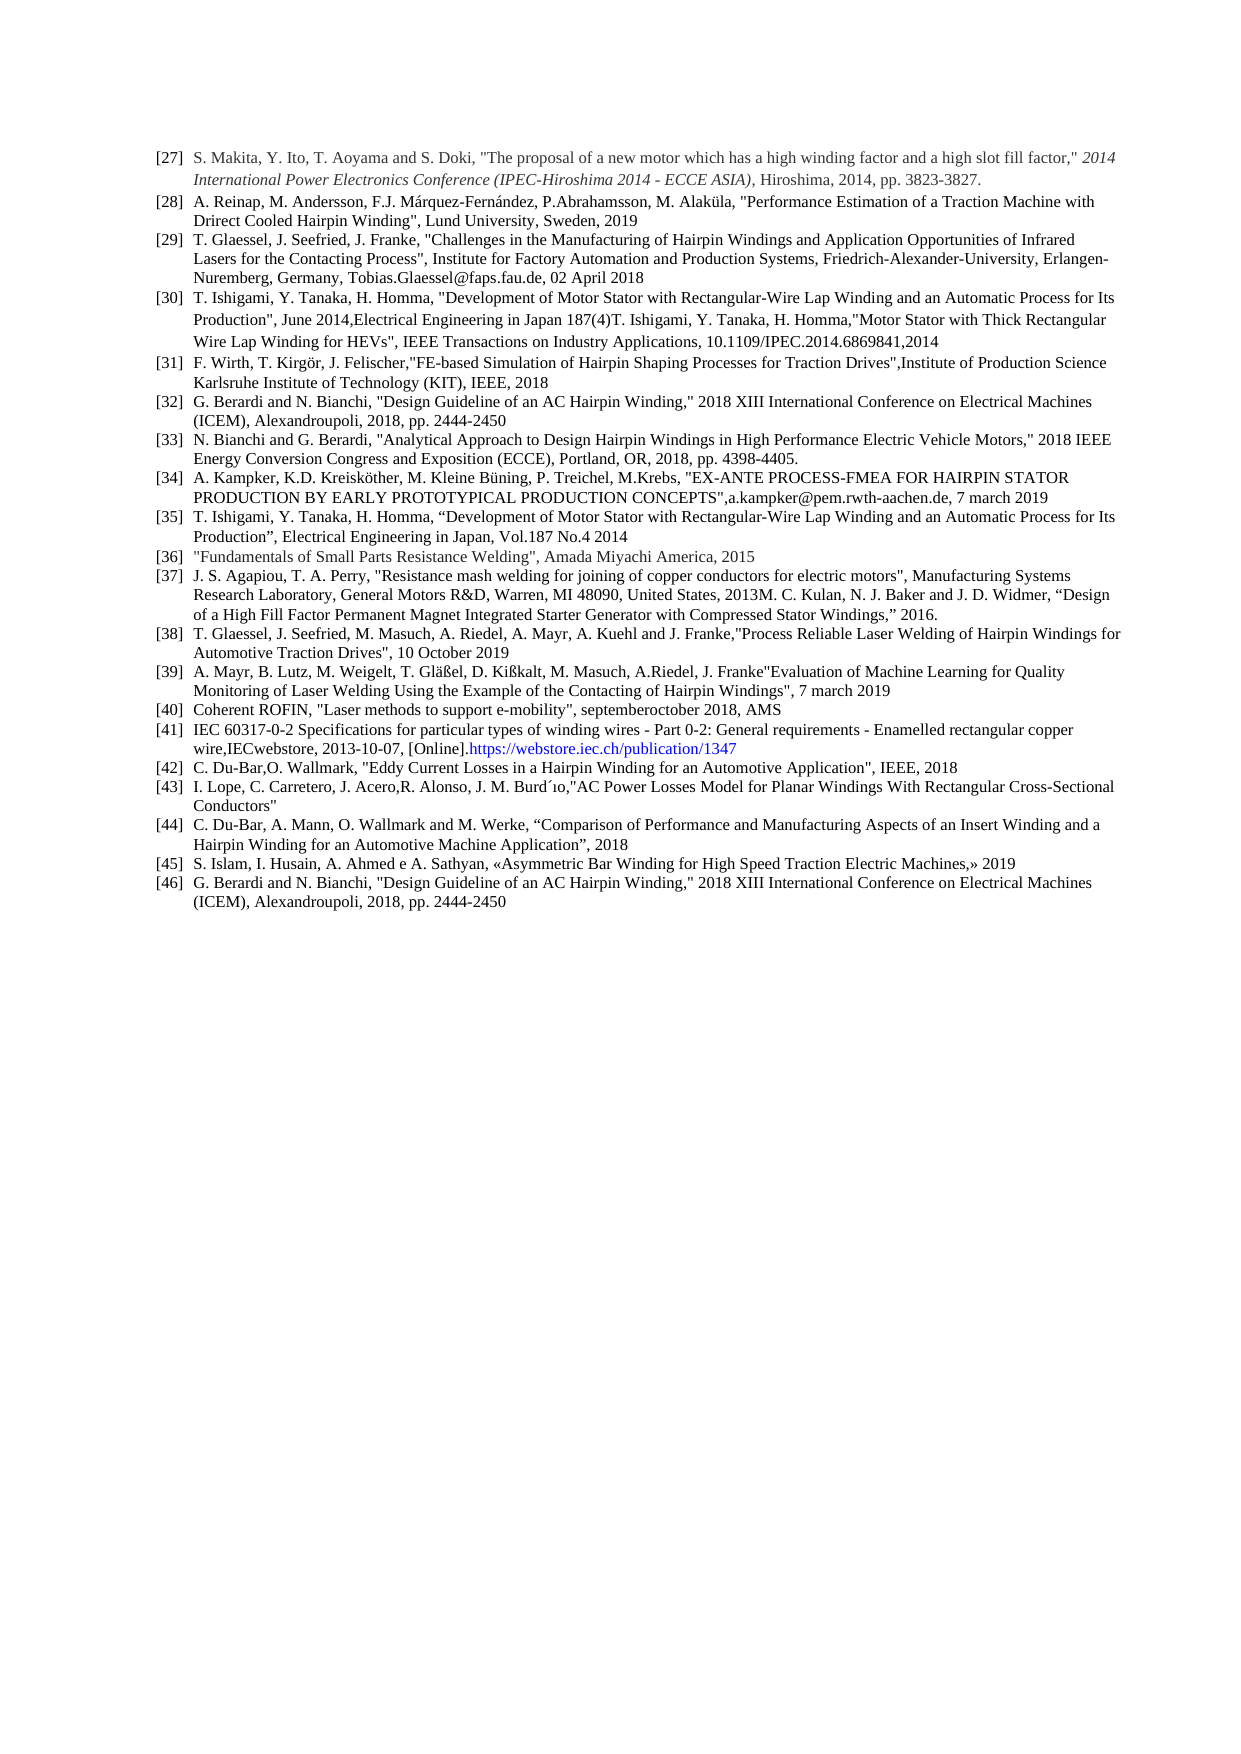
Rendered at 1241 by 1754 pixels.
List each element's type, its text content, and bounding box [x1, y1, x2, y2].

list S. Makita, Y. Ito, T. Aoyama and S. Doki, "The proposal of a new motor which has a high winding factor and a high slot fill factor," 2014 International Power Electronics Conference (IPEC-Hiroshima 2014 - ECCE ASIA), Hiroshima, 2014, pp. 3823-3827. [156, 148, 1122, 189]
list G. Berardi and N. Bianchi, "Design Guideline of an AC Hairpin Winding," 2018 XIII International Conference on Electrical Machines (ICEM), Alexandroupoli, 2018, pp. 2444-2450 [156, 873, 1122, 911]
list T. Glaessel, J. Seefried, J. Franke, "Challenges in the Manufacturing of Hairpin Windings and Application Opportunities of Infrared Lasers for the Contacting Process", Institute for Factory Automation and Production Systems, Friedrich-Alexander-University, Erlangen-Nuremberg, Germany, Tobias.Glaessel@faps.fau.de, 02 April 2018 [156, 230, 1122, 287]
list IEC 60317-0-2 Specifications for particular types of winding wires - Part 0-2: General requirements - Enamelled rectangular copper wire,IECwebstore, 2013-10-07, [Online].https://webstore.iec.ch/publication/1347 [156, 719, 1122, 758]
list Coherent ROFIN, "Laser methods to support e-mobility", septemberoctober 2018, AMS [156, 700, 1122, 719]
list C. Du-Bar, A. Mann, O. Wallmark and M. Werke, “Comparison of Performance and Manufacturing Aspects of an Insert Winding and a Hairpin Winding for an Automotive Machine Application”, 2018 [156, 815, 1122, 853]
list A. Mayr, B. Lutz, M. Weigelt, T. Gläßel, D. Kißkalt, M. Masuch, A.Riedel, J. Franke"Evaluation of Machine Learning for Quality Monitoring of Laser Welding Using the Example of the Contacting of Hairpin Windings", 7 march 2019 [156, 662, 1122, 700]
list S. Islam, I. Husain, A. Ahmed e A. Sathyan, «Asymmetric Bar Winding for High Speed Traction Electric Machines,» 2019 [156, 853, 1122, 873]
list N. Bianchi and G. Berardi, "Analytical Approach to Design Hairpin Windings in High Performance Electric Vehicle Motors," 2018 IEEE Energy Conversion Congress and Exposition (ECCE), Portland, OR, 2018, pp. 4398-4405. [156, 430, 1122, 468]
list A. Reinap, M. Andersson, F.J. Márquez-Fernández, P.Abrahamsson, M. Alaküla, "Performance Estimation of a Traction Machine with Drirect Cooled Hairpin Winding", Lund University, Sweden, 2019 [156, 192, 1122, 230]
list T. Glaessel, J. Seefried, M. Masuch, A. Riedel, A. Mayr, A. Kuehl and J. Franke,"Process Reliable Laser Welding of Hairpin Windings for Automotive Traction Drives", 10 October 2019 [156, 623, 1122, 662]
list "Fundamentals of Small Parts Resistance Welding", Amada Miyachi America, 2015 [156, 547, 1122, 566]
list I. Lope, C. Carretero, J. Acero,R. Alonso, J. M. Burd´ıo,"AC Power Losses Model for Planar Windings With Rectangular Cross-Sectional Conductors" [156, 777, 1122, 815]
list T. Ishigami, Y. Tanaka, H. Homma, “Development of Motor Stator with Rectangular-Wire Lap Winding and an Automatic Process for Its Production”, Electrical Engineering in Japan, Vol.187 No.4 2014 [156, 507, 1122, 546]
list G. Berardi and N. Bianchi, "Design Guideline of an AC Hairpin Winding," 2018 XIII International Conference on Electrical Machines (ICEM), Alexandroupoli, 2018, pp. 2444-2450 [156, 392, 1122, 430]
list F. Wirth, T. Kirgör, J. Felischer,"FE-based Simulation of Hairpin Shaping Processes for Traction Drives",Institute of Production Science Karlsruhe Institute of Technology (KIT), IEEE, 2018 [156, 353, 1122, 392]
list J. S. Agapiou, T. A. Perry, "Resistance mash welding for joining of copper conductors for electric motors", Manufacturing Systems Research Laboratory, General Motors R&D, Warren, MI 48090, United States, 2013M. C. Kulan, N. J. Baker and J. D. Widmer, “Design of a High Fill Factor Permanent Magnet Integrated Starter Generator with Compressed Stator Windings,” 2016. [156, 566, 1122, 623]
list A. Kampker, K.D. Kreisköther, M. Kleine Büning, P. Treichel, M.Krebs, "EX-ANTE PROCESS-FMEA FOR HAIRPIN STATOR PRODUCTION BY EARLY PROTOTYPICAL PRODUCTION CONCEPTS",a.kampker@pem.rwth-aachen.de, 7 march 2019 [156, 468, 1122, 507]
list C. Du-Bar,O. Wallmark, "Eddy Current Losses in a Hairpin Winding for an Automotive Application", IEEE, 2018 [156, 758, 1122, 777]
list T. Ishigami, Y. Tanaka, H. Homma, "Development of Motor Stator with Rectangular-Wire Lap Winding and an Automatic Process for Its Production", June 2014,Electrical Engineering in Japan 187(4)T. Ishigami, Y. Tanaka, H. Homma,"Motor Stator with Thick Rectangular Wire Lap Winding for HEVs", IEEE Transactions on Industry Applications, 10.1109/IPEC.2014.6869841,2014 [156, 287, 1122, 351]
